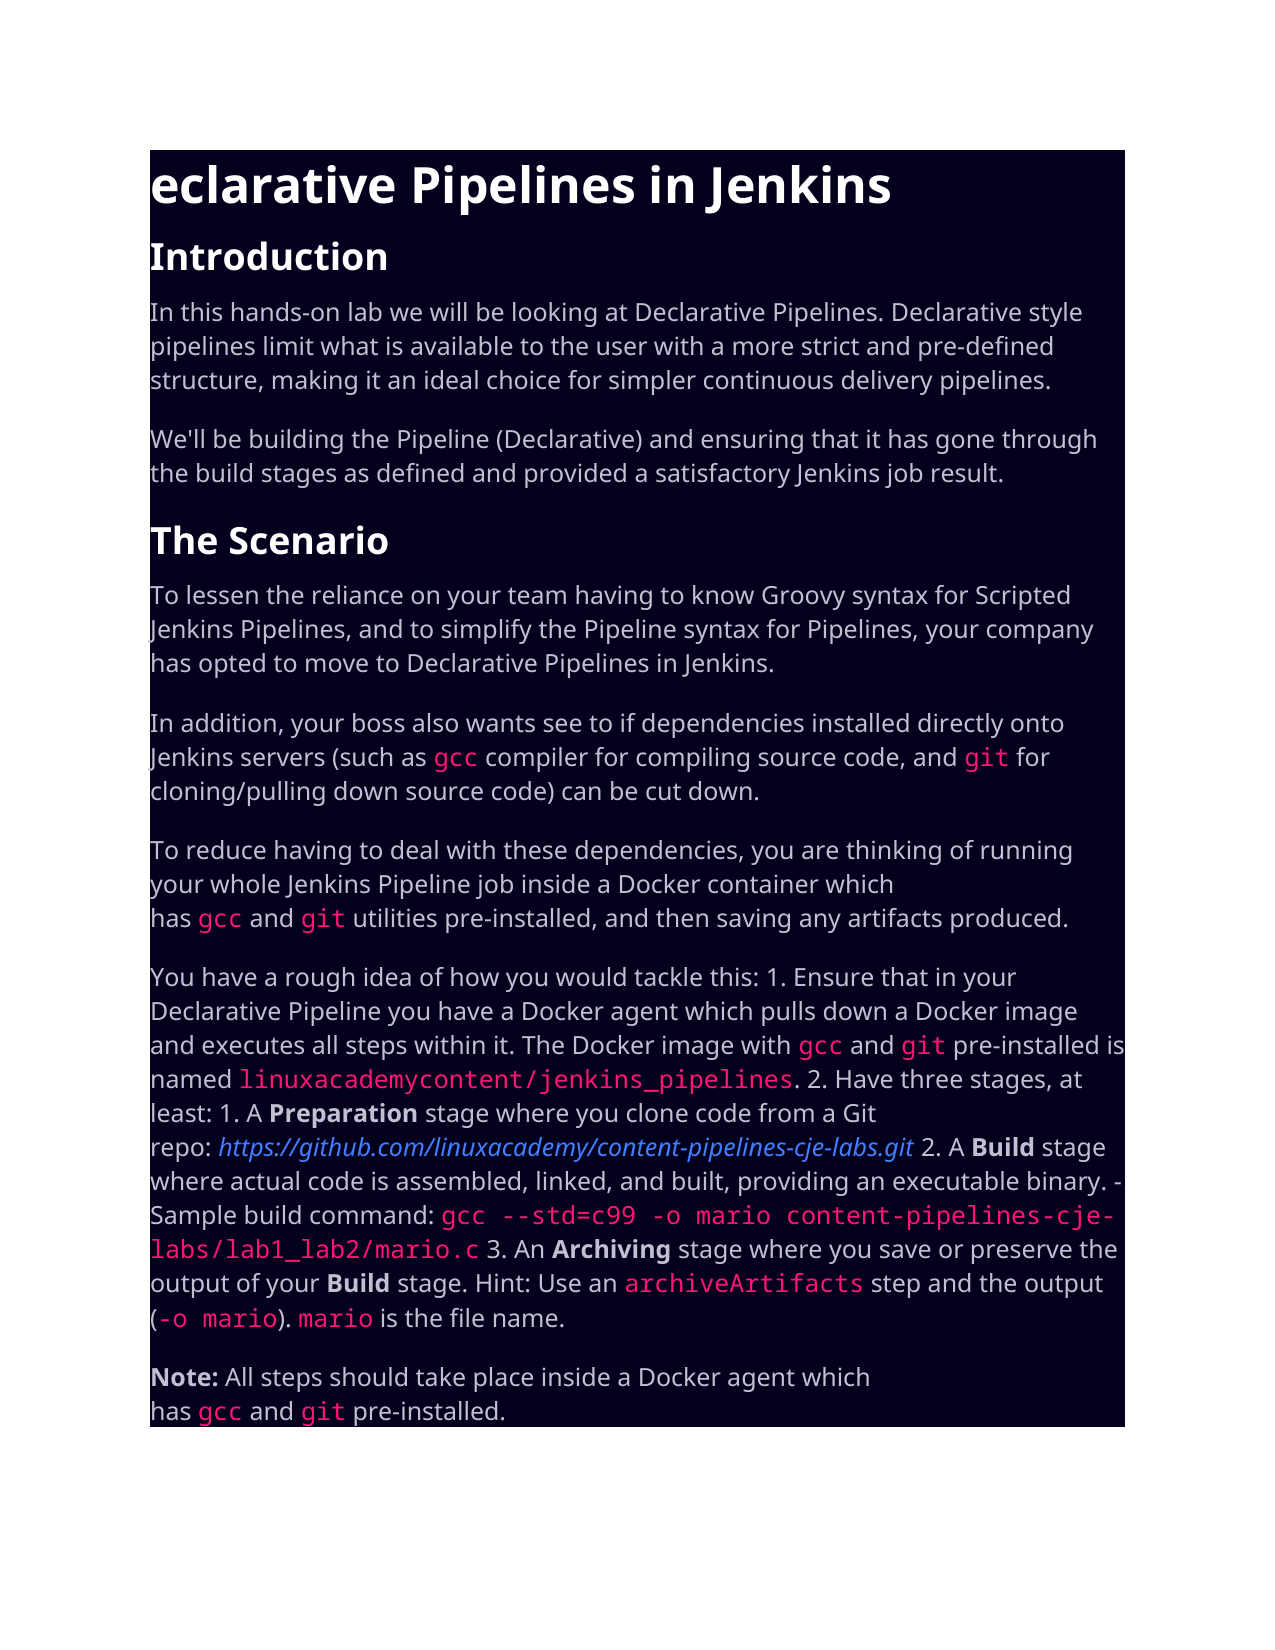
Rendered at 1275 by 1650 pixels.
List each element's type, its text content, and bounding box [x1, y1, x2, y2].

text Note: All steps should take place inside a Docker agent which has gcc and git pre-installed. [150, 1359, 1125, 1427]
text To reduce having to deal with these dependencies, you are thinking of running your whole Jenkins Pipeline job inside a Docker container which has gcc and git utilities pre-installed, and then saving any artifacts produced. [150, 832, 1125, 934]
text Introduction [150, 231, 1125, 282]
text We'll be building the Pipeline (Declarative) and ensuring that it has gone through the build stages as defined and provided a satisfactory Jenkins job result. [150, 421, 1125, 489]
text eclarative Pipelines in Jenkins [150, 150, 1125, 218]
text To lessen the reliance on your team having to know Groovy syntax for Scripted Jenkins Pipelines, and to simplify the Pipeline syntax for Pipelines, your company has opted to move to Declarative Pipelines in Jenkins. [150, 578, 1125, 680]
text You have a rough idea of how you would tackle this: 1. Ensure that in your Declarative Pipeline you have a Docker agent which pulls down a Docker image and executes all steps within it. The Docker image with gcc and git pre-installed is named linuxacademycontent/jenkins_pipelines. 2. Have three stages, at least: 1. A Preparation stage where you clone code from a Git repo: https://github.com/linuxacademy/content-pipelines-cje-labs.git 2. A Build stage where actual code is assembled, linked, and built, providing an executable binary. - Sample build command: gcc --std=c99 -o mario content-pipelines-cje-labs/lab1_lab2/mario.c 3. An Archiving stage where you save or preserve the output of your Build stage. Hint: Use an archiveArtifacts step and the output (-o mario). mario is the file name. [150, 959, 1125, 1334]
text In this hands-on lab we will be looking at Declarative Pipelines. Declarative style pipelines limit what is available to the user with a more strict and pre-defined structure, making it an ideal choice for simpler continuous delivery pipelines. [150, 294, 1125, 396]
text The Scenario [150, 514, 1125, 566]
text In addition, your boss also wants see to if dependencies installed directly onto Jenkins servers (such as gcc compiler for compiling source code, and git for cloning/pulling down source code) can be cut down. [150, 705, 1125, 807]
